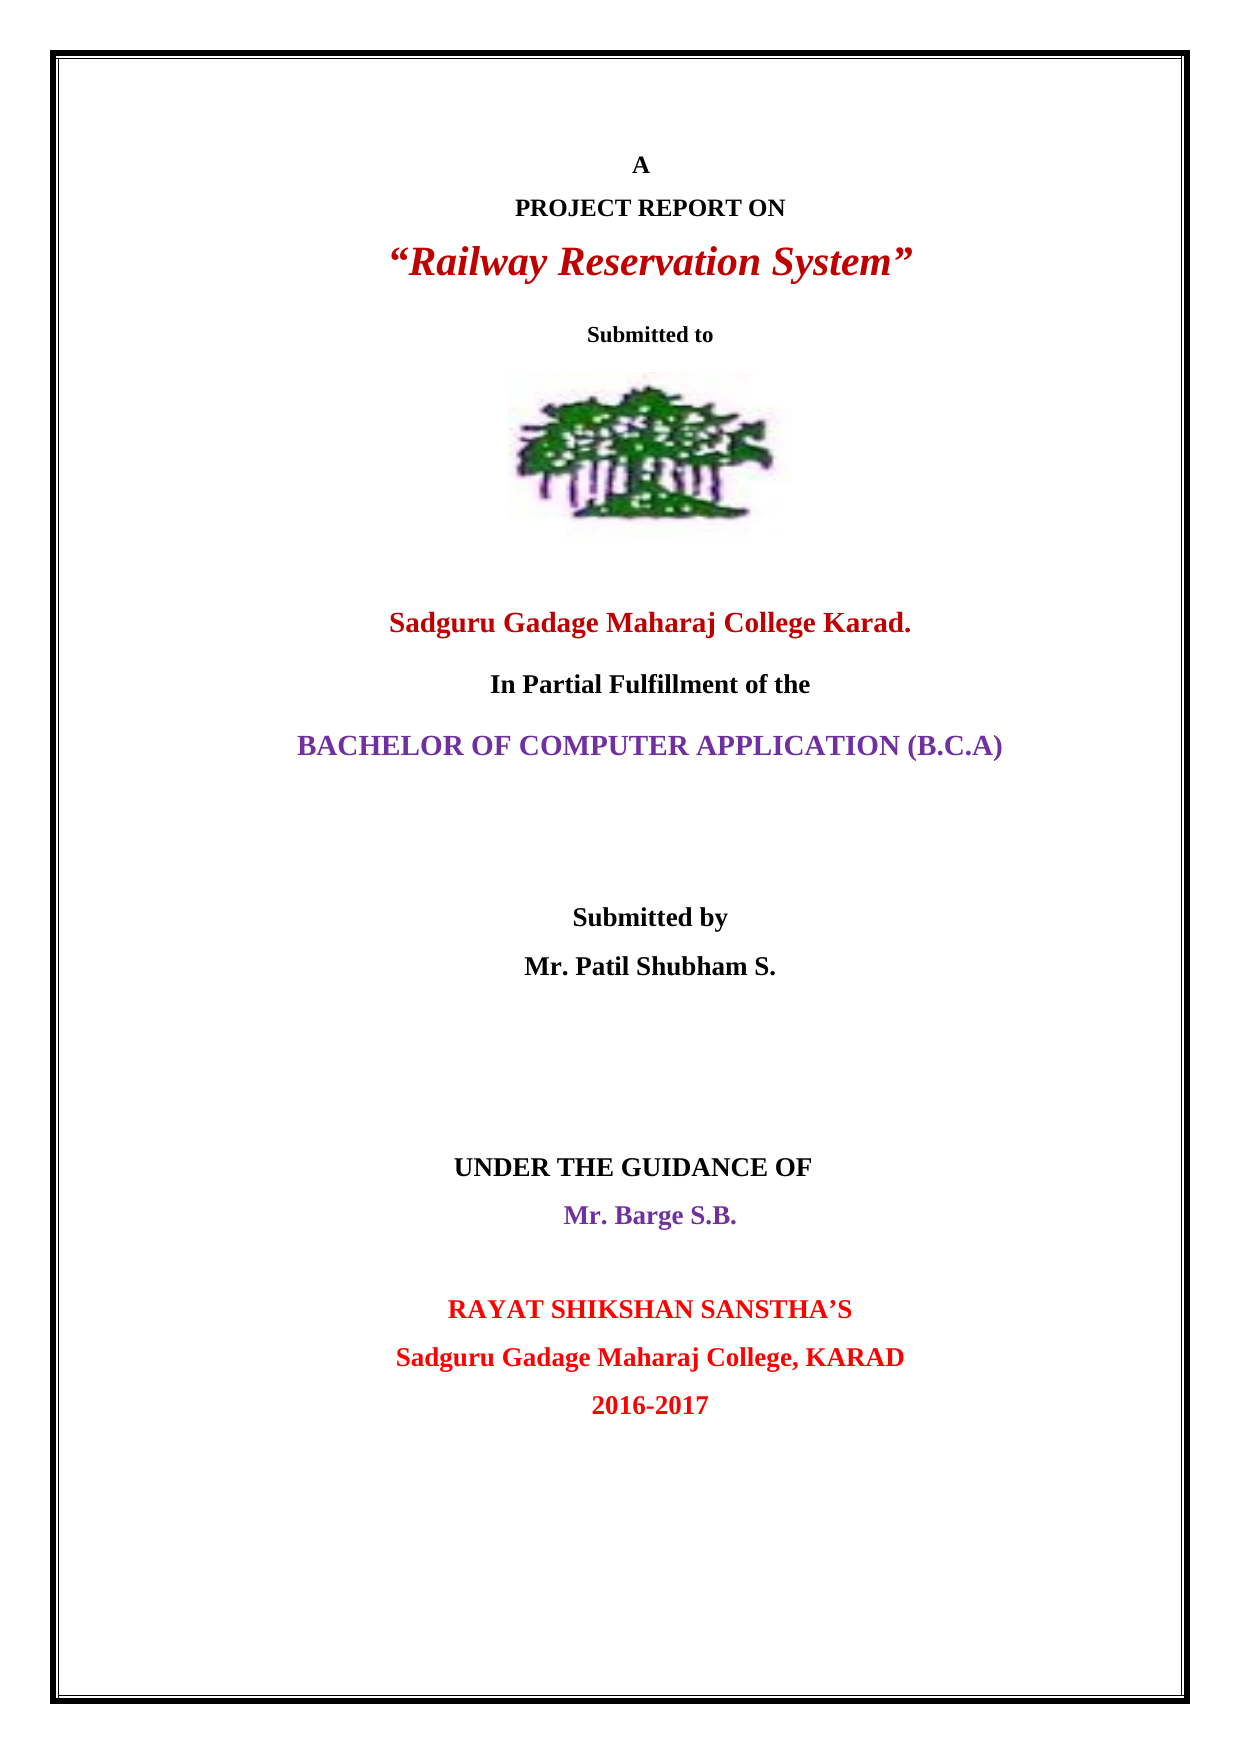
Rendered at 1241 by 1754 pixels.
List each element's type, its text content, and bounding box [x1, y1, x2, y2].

text BACHELOR OF COMPUTER APPLICATION (B.C.A) [210, 728, 1090, 761]
text Mr. Patil Shubham S. [210, 950, 1090, 981]
text 2016-2017 [210, 1389, 1090, 1421]
text Mr. Barge S.B. [210, 1199, 1090, 1230]
text Submitted by [210, 901, 1090, 933]
text A [210, 150, 1090, 179]
picture [507, 372, 793, 542]
text “Railway Reservation System” [210, 236, 1090, 284]
text Submitted to [210, 321, 1090, 347]
text Sadguru Gadage Maharaj College Karad. [210, 606, 1090, 639]
text In Partial Fulfillment of the [210, 668, 1090, 699]
text RAYAT SHIKSHAN SANSTHA’S [210, 1293, 1090, 1324]
text Sadguru Gadage Maharaj College, KARAD [210, 1341, 1090, 1372]
text PROJECT REPORT ON [210, 193, 1090, 222]
text UNDER THE GUIDANCE OF [360, 1151, 1090, 1182]
